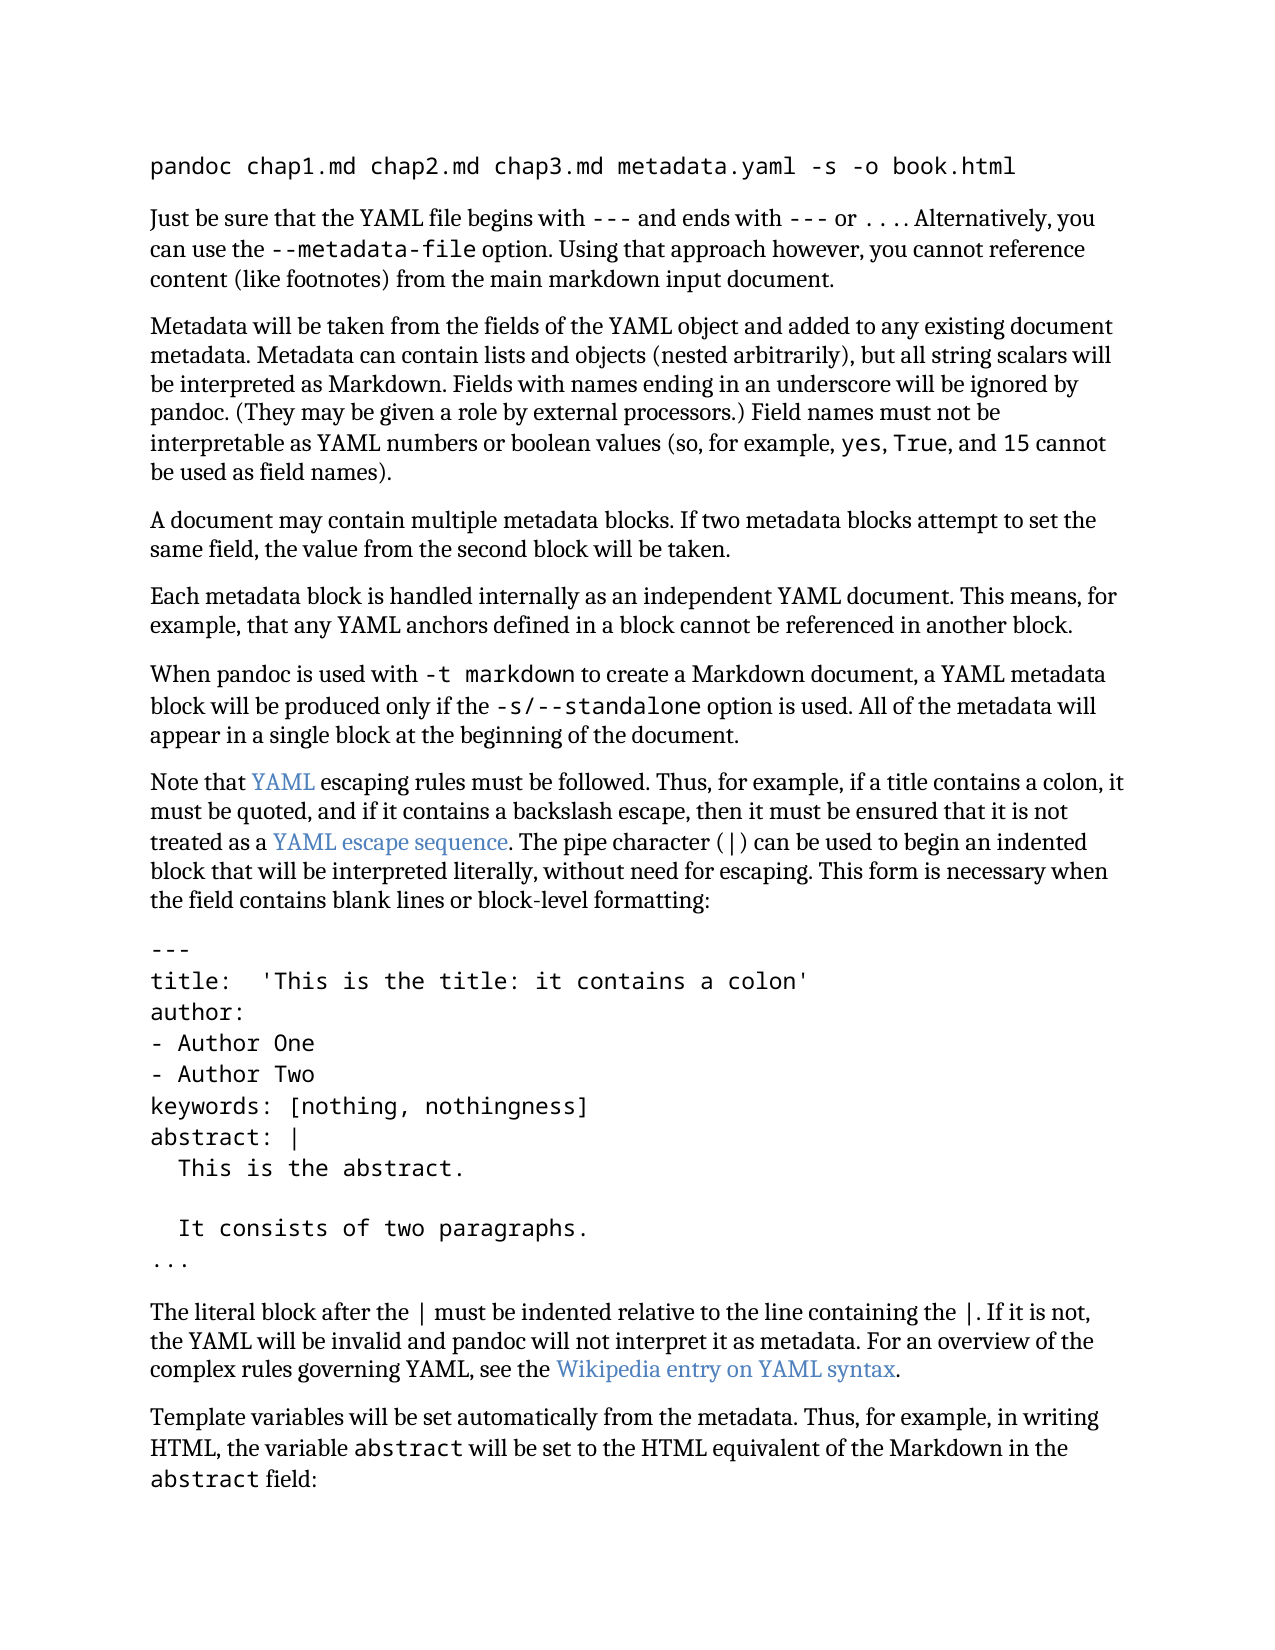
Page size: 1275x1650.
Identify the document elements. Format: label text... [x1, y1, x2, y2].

text Metadata will be taken from the fields of the YAML object and added to any existing document metadata. Metadata can contain lists and objects (nested arbitrarily), but all string scalars will be interpreted as Markdown. Fields with names ending in an underscore will be ignored by pandoc. (They may be given a role by external processors.) Field names must not be interpretable as YAML numbers or boolean values (so, for example, yes, True, and 15 cannot be used as field names). [150, 312, 1125, 487]
text The literal block after the | must be indented relative to the line containing the |. If it is not, the YAML will be invalid and pandoc will not interpret it as metadata. For an overview of the complex rules governing YAML, see the Wikipedia entry on YAML syntax. [150, 1295, 1125, 1384]
text Each metadata block is handled internally as an independent YAML document. This means, for example, that any YAML anchors defined in a block cannot be referenced in another block. [150, 582, 1125, 639]
text Just be sure that the YAML file begins with --- and ends with --- or .... Alternatively, you can use the --metadata-file option. Using that approach however, you cannot reference content (like footnotes) from the main markdown input document. [150, 202, 1125, 293]
text --- title: 'This is the title: it contains a colon' author: - Author One - Author Two keywords: [nothing, nothingness] abstract: | This is the abstract. It consists of two paragraphs. ... [150, 933, 1125, 1274]
text Template variables will be set automatically from the metadata. Thus, for example, in writing HTML, the variable abstract will be set to the HTML equivalent of the Markdown in the abstract field: [150, 1403, 1125, 1494]
text Note that YAML escaping rules must be followed. Thus, for example, if a title contains a colon, it must be quoted, and if it contains a backslash escape, then it must be ensured that it is not treated as a YAML escape sequence. The pipe character (|) can be used to begin an indented block that will be interpreted literally, without need for escaping. This form is necessary when the field contains blank lines or block-level formatting: [150, 768, 1125, 914]
text When pandoc is used with -t markdown to create a Markdown document, a YAML metadata block will be produced only if the -s/--standalone option is used. All of the metadata will appear in a single block at the beginning of the document. [150, 658, 1125, 749]
text A document may contain multiple metadata blocks. If two metadata blocks attempt to set the same field, the value from the second block will be taken. [150, 506, 1125, 563]
text pandoc chap1.md chap2.md chap3.md metadata.yaml -s -o book.html [150, 150, 1125, 181]
